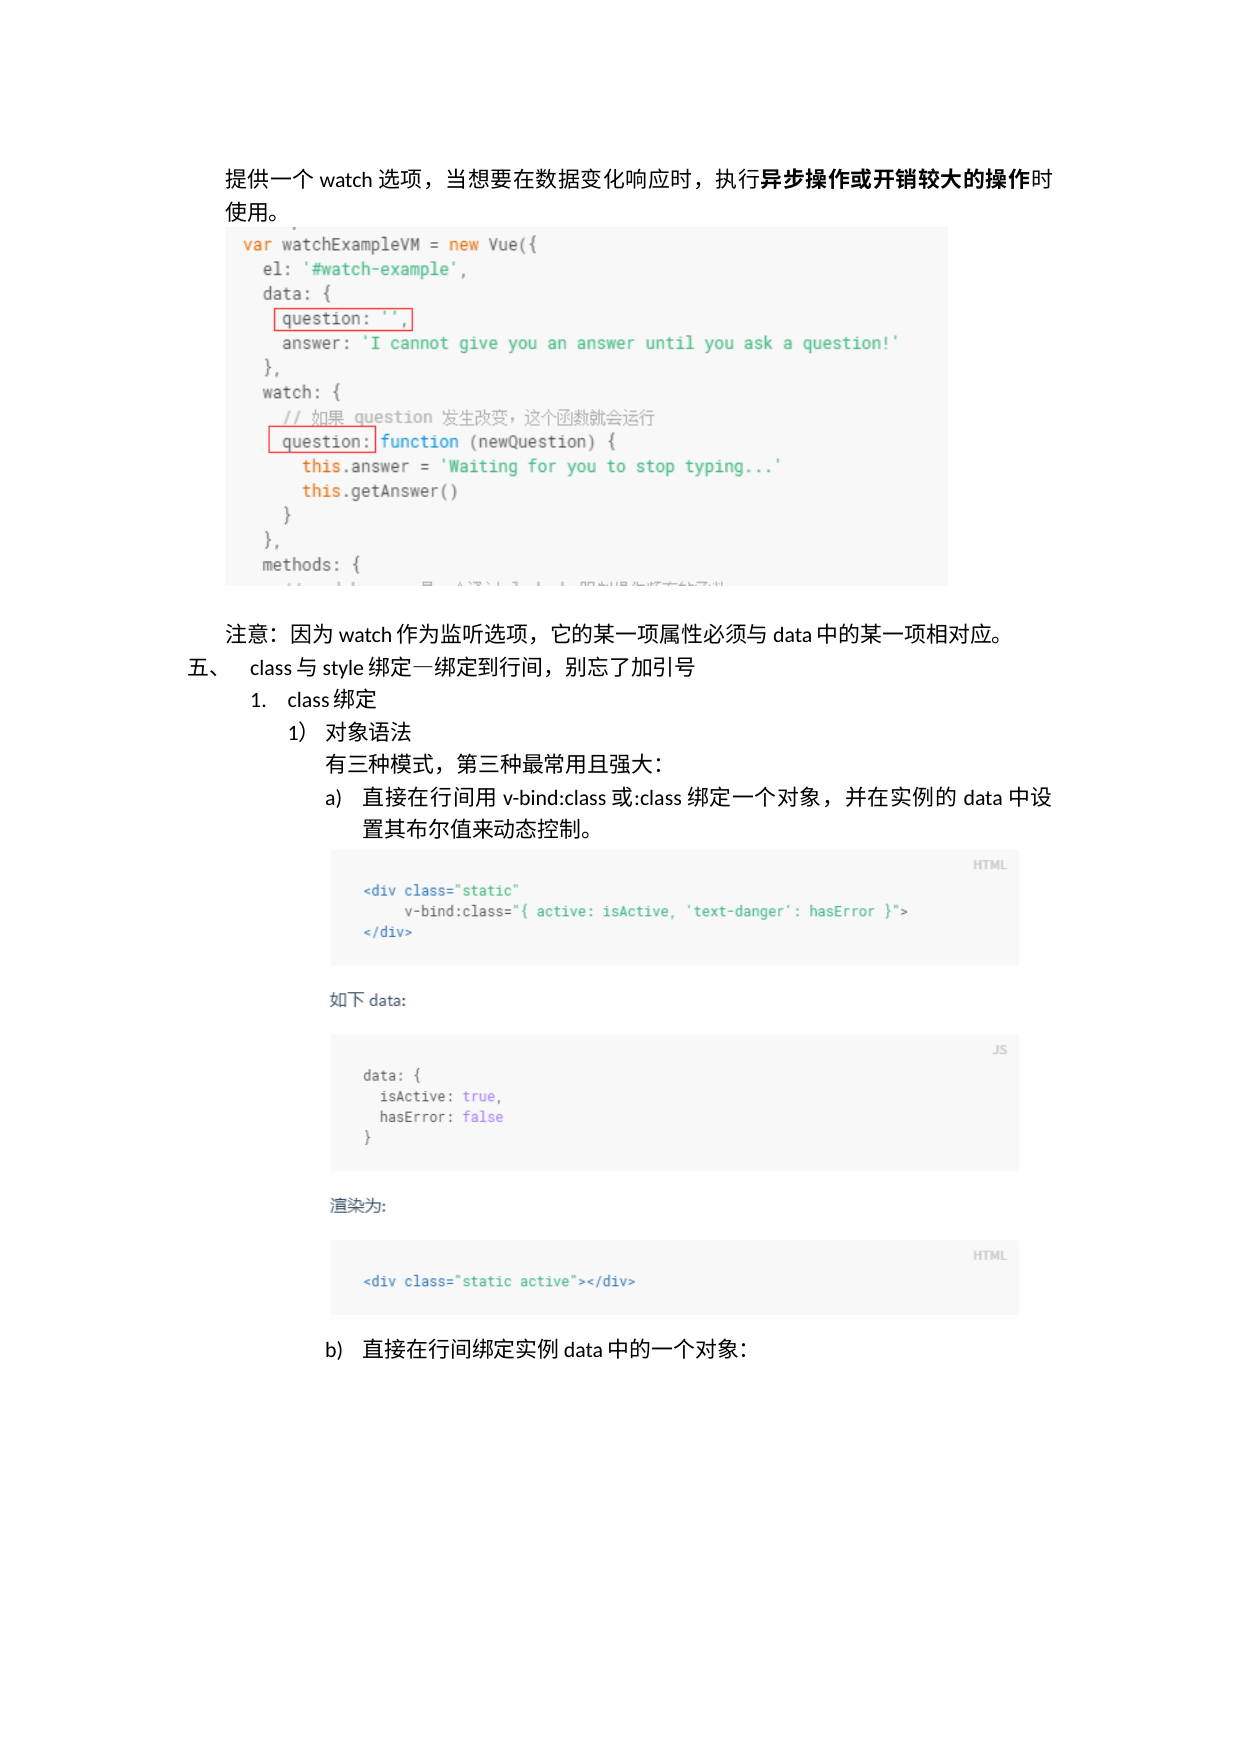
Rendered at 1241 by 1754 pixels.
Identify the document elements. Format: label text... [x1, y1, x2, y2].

list class绑定 [250, 682, 1053, 714]
list 直接在行间绑定实例data中的一个对象： [325, 1332, 1053, 1364]
list 提供一个watch选项，当想要在数据变化响应时，执行异步操作或开销较大的操作时使用。 [225, 162, 1053, 227]
list 有三种模式，第三种最常用且强大： [325, 747, 1053, 779]
picture [225, 227, 949, 586]
list 对象语法 [287, 714, 1053, 747]
list 直接在行间用v-bind:class或:class绑定一个对象，并在实例的data中设置其布尔值来动态控制。 [325, 779, 1053, 844]
picture [325, 844, 1026, 1322]
list class与style绑定—绑定到行间，别忘了加引号 [187, 649, 1053, 682]
list 注意：因为watch作为监听选项，它的某一项属性必须与data中的某一项相对应。 [225, 617, 1053, 649]
